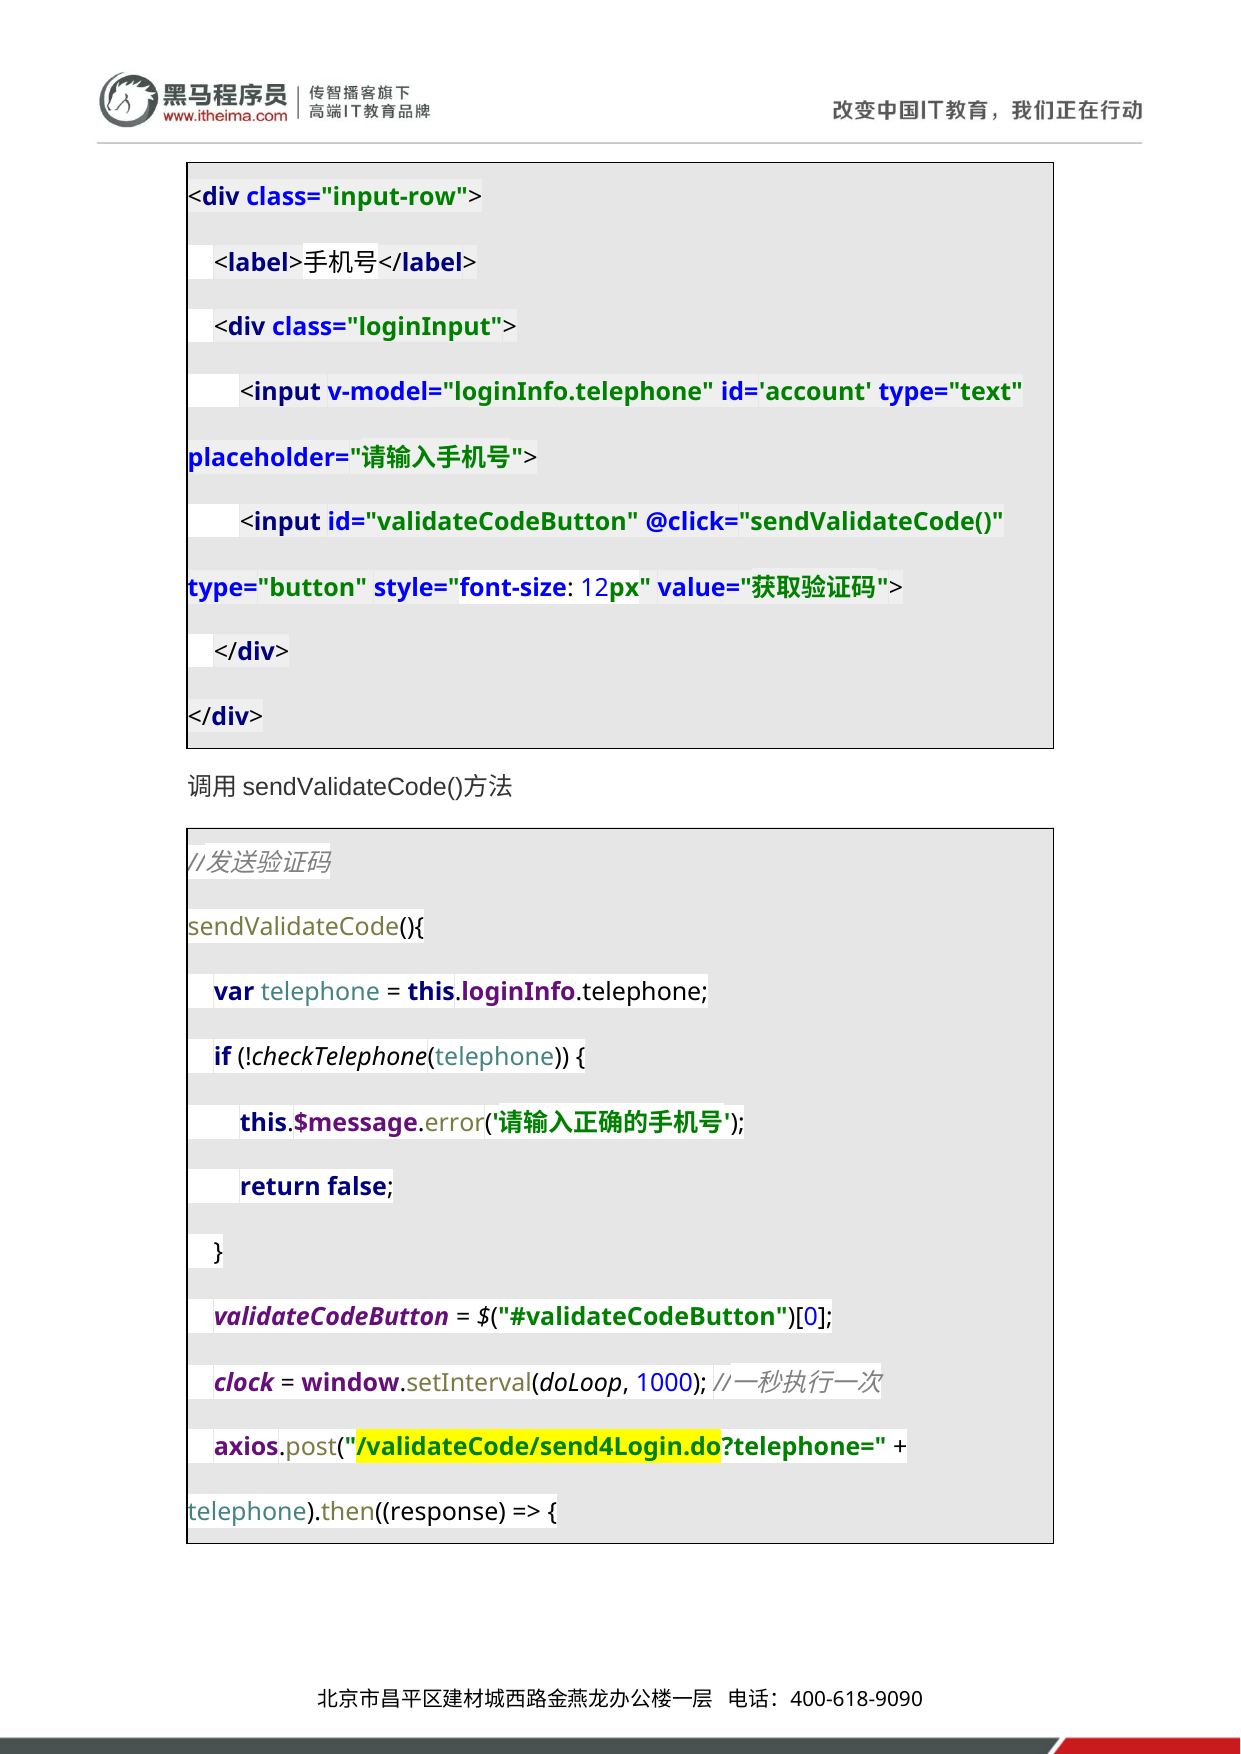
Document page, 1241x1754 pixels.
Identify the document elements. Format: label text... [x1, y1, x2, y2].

picture [0, 1, 1241, 151]
text 调用sendValidateCode()方法 [187, 767, 1053, 803]
text <div class="input-row"> <label>手机号</label> <div class="loginInput"> <input v-model="loginInfo.telephone" id='account' type="text" placeholder="请输入手机号"> <input id="validateCodeButton" @click="sendValidateCode()" type="button" style="font-size: 12px" value="获取验证码"> </div> </div> [188, 163, 1053, 748]
picture [0, 1678, 1241, 1754]
